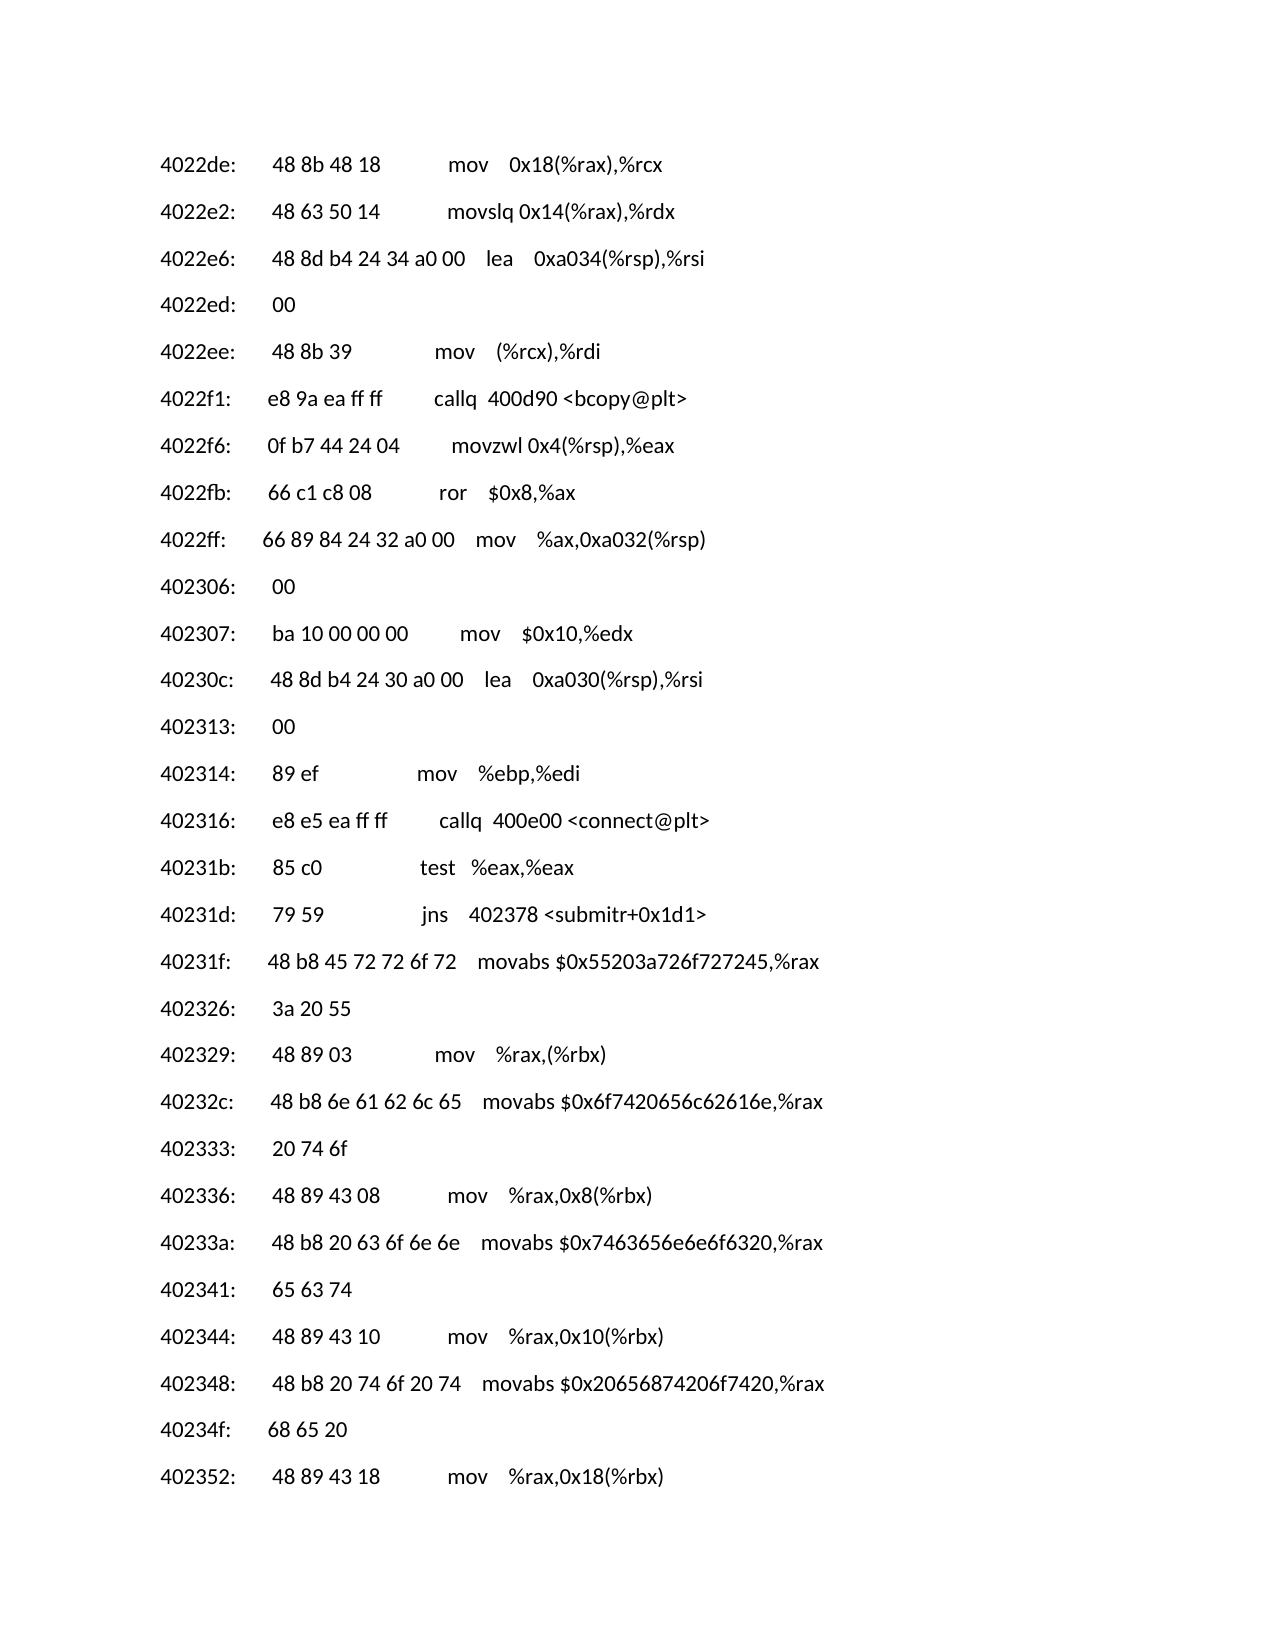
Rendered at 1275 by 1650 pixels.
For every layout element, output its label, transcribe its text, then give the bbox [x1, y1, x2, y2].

text 40231f: 48 b8 45 72 72 6f 72 movabs $0x55203a726f727245,%rax [150, 947, 1125, 975]
text 40233a: 48 b8 20 63 6f 6e 6e movabs $0x7463656e6e6f6320,%rax [150, 1228, 1125, 1256]
text 402348: 48 b8 20 74 6f 20 74 movabs $0x20656874206f7420,%rax [150, 1369, 1125, 1397]
text 40234f: 68 65 20 [150, 1416, 1125, 1444]
text 402306: 00 [150, 572, 1125, 600]
text 402313: 00 [150, 712, 1125, 741]
text 402352: 48 89 43 18 mov %rax,0x18(%rbx) [150, 1462, 1125, 1491]
text 4022e6: 48 8d b4 24 34 a0 00 lea 0xa034(%rsp),%rsi [150, 244, 1125, 272]
text 402316: e8 e5 ea ff ff callq 400e00 <connect@plt> [150, 806, 1125, 834]
text 402314: 89 ef mov %ebp,%edi [150, 759, 1125, 787]
text 402326: 3a 20 55 [150, 994, 1125, 1022]
text 40231d: 79 59 jns 402378 <submitr+0x1d1> [150, 900, 1125, 928]
text 4022ff: 66 89 84 24 32 a0 00 mov %ax,0xa032(%rsp) [150, 525, 1125, 553]
text 40231b: 85 c0 test %eax,%eax [150, 853, 1125, 881]
text 402333: 20 74 6f [150, 1134, 1125, 1162]
text 4022f6: 0f b7 44 24 04 movzwl 0x4(%rsp),%eax [150, 431, 1125, 459]
text 4022de: 48 8b 48 18 mov 0x18(%rax),%rcx [150, 150, 1125, 178]
text 4022ee: 48 8b 39 mov (%rcx),%rdi [150, 337, 1125, 366]
text 40230c: 48 8d b4 24 30 a0 00 lea 0xa030(%rsp),%rsi [150, 666, 1125, 694]
text 4022f1: e8 9a ea ff ff callq 400d90 <bcopy@plt> [150, 384, 1125, 412]
text 4022e2: 48 63 50 14 movslq 0x14(%rax),%rdx [150, 197, 1125, 225]
text 40232c: 48 b8 6e 61 62 6c 65 movabs $0x6f7420656c62616e,%rax [150, 1087, 1125, 1116]
text 402329: 48 89 03 mov %rax,(%rbx) [150, 1041, 1125, 1069]
text 402341: 65 63 74 [150, 1275, 1125, 1303]
text 4022ed: 00 [150, 291, 1125, 319]
text 4022fb: 66 c1 c8 08 ror $0x8,%ax [150, 478, 1125, 506]
text 402307: ba 10 00 00 00 mov $0x10,%edx [150, 619, 1125, 647]
text 402336: 48 89 43 08 mov %rax,0x8(%rbx) [150, 1181, 1125, 1209]
text 402344: 48 89 43 10 mov %rax,0x10(%rbx) [150, 1322, 1125, 1350]
